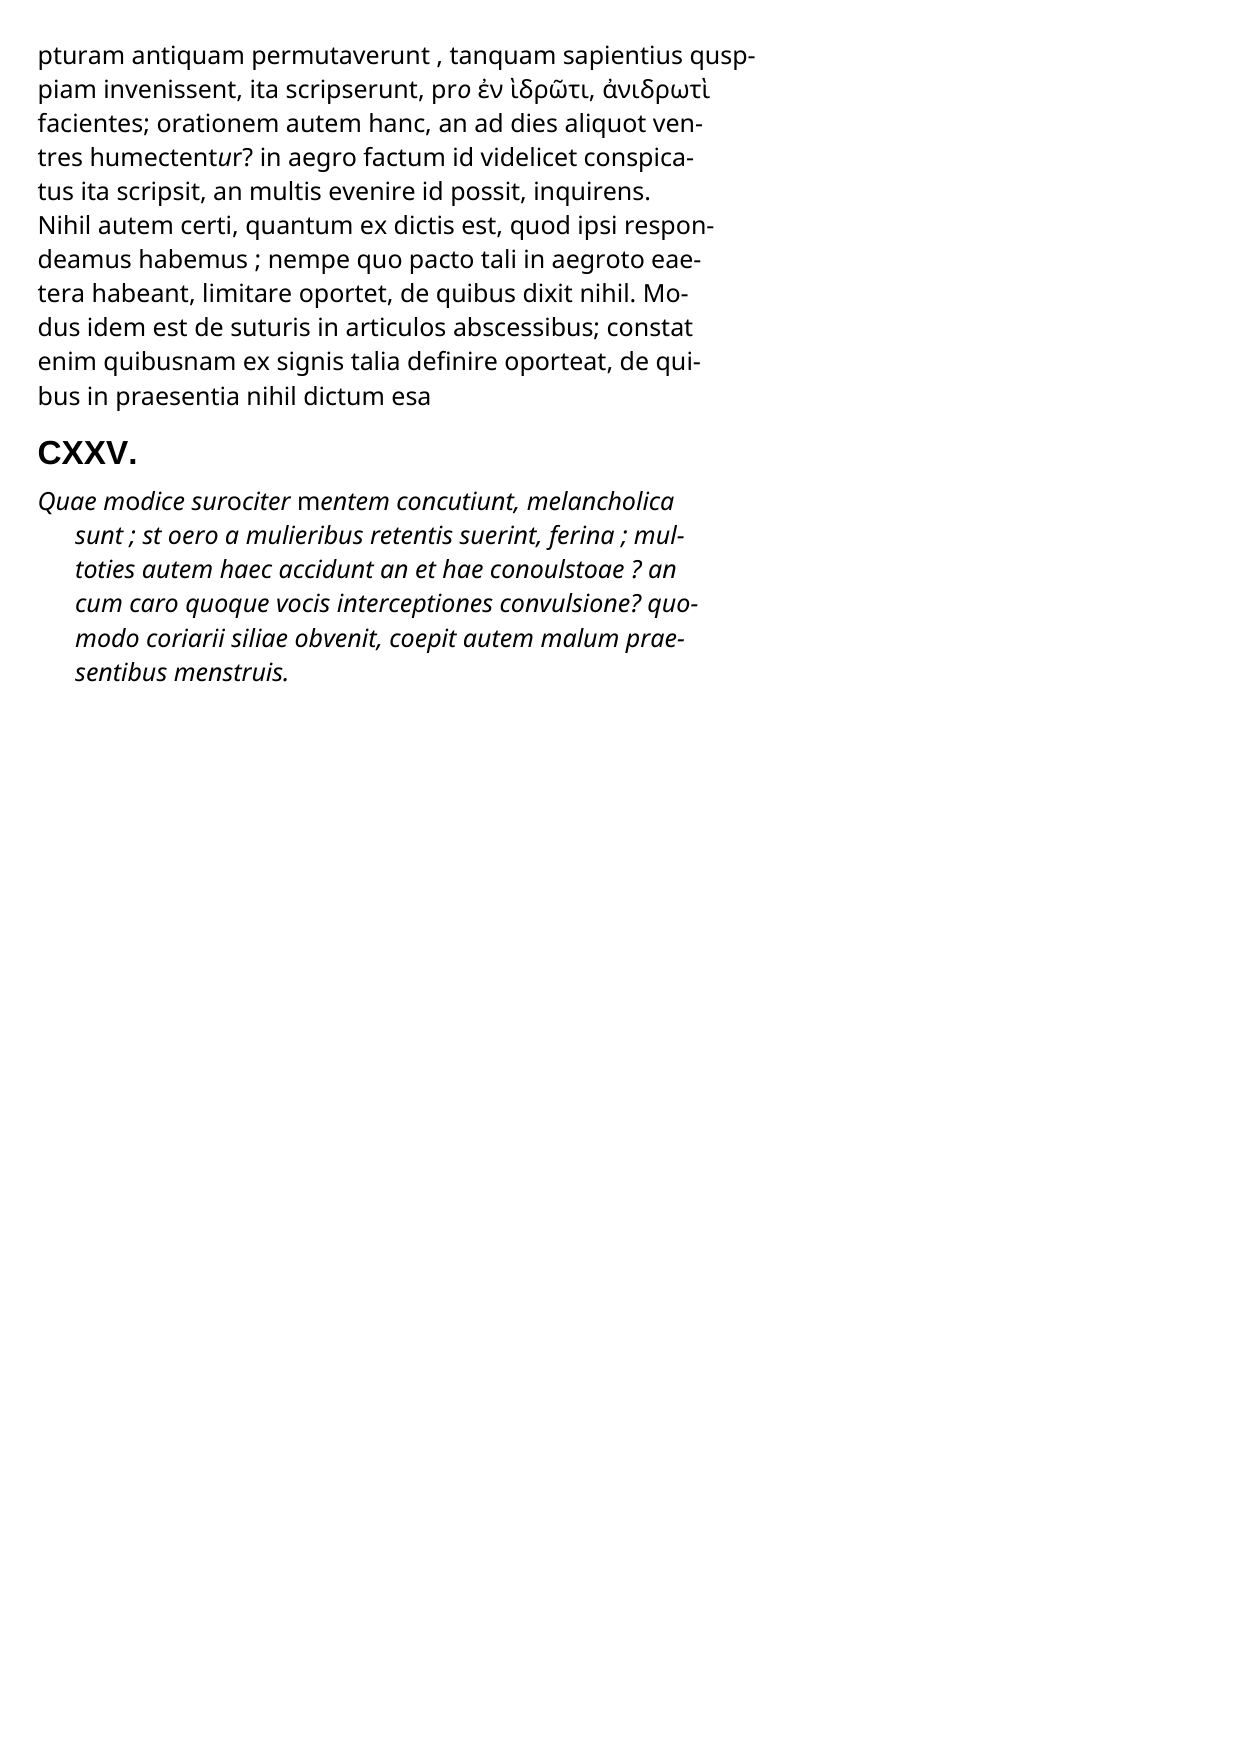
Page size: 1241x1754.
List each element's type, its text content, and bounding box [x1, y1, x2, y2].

text Quae modice surociter mentem concutiunt, melancholica sunt ; st oero a mulieribus retentis suerint, ferina ; mul- toties autem haec accidunt an et hae conoulstoae ? an cum caro quoque vocis interceptiones convulsione? quo- modo coriarii siliae obvenit, coepit autem malum prae- sentibus menstruis. [37, 484, 1203, 688]
text pturam antiquam permutaverunt , tanquam sapientius qusp- piam invenissent, ita scripserunt, pro ἐν ὶδρῶτι, ἀνιδρωτὶ facientes; orationem autem hanc, an ad dies aliquot ven- tres humectentur? in aegro factum id videlicet conspica- tus ita scripsit, an multis evenire id possit, inquirens. Nihil autem certi, quantum ex dictis est, quod ipsi respon- deamus habemus ; nempe quo pacto tali in aegroto eae- tera habeant, limitare oportet, de quibus dixit nihil. Mo- dus idem est de suturis in articulos abscessibus; constat enim quibusnam ex signis talia definire oporteat, de qui- bus in praesentia nihil dictum esa [37, 37, 1203, 412]
subtitle CXXV. [37, 433, 1203, 471]
